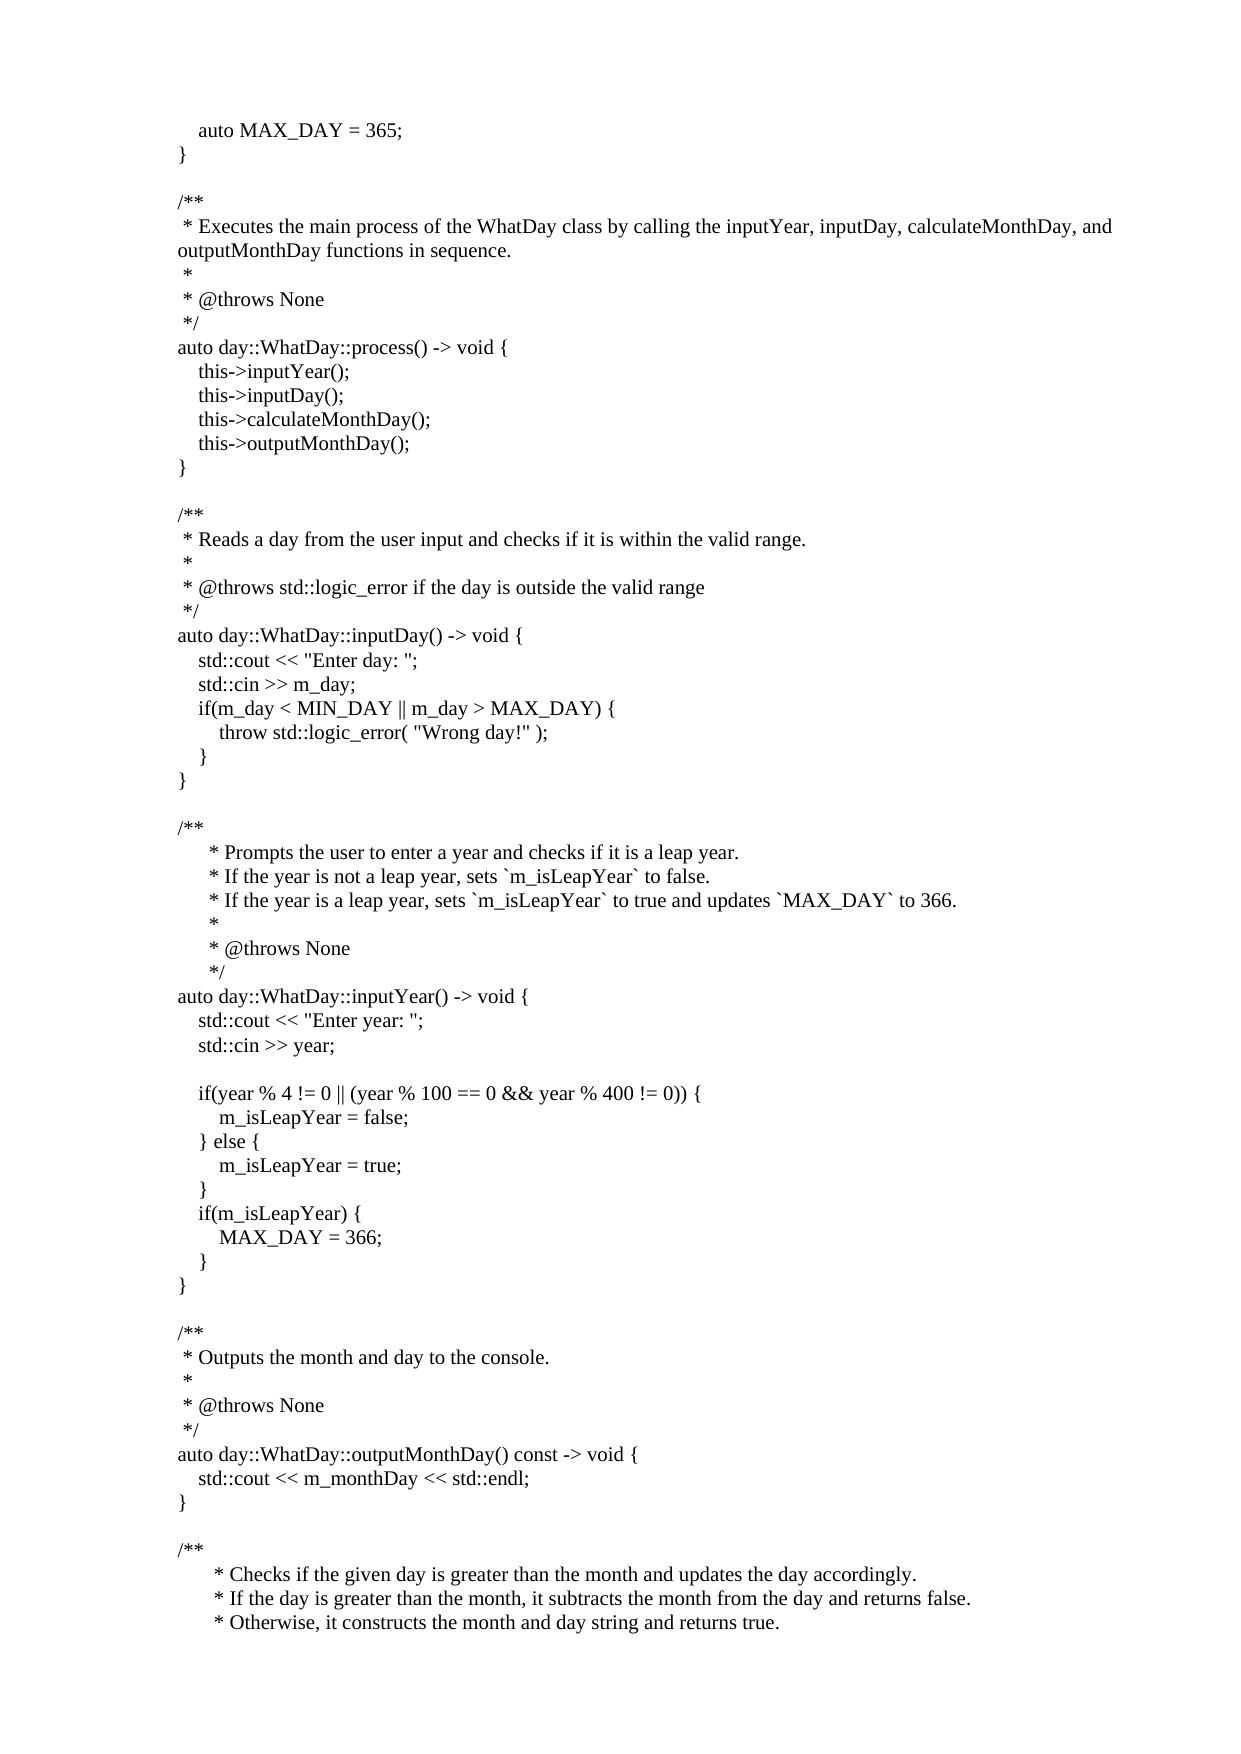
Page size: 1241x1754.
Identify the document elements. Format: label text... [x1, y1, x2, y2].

text * If the year is not a leap year, sets `m_isLeapYear` to false. [177, 864, 1152, 888]
text m_isLeapYear = false; [177, 1105, 1152, 1129]
text * Executes the main process of the WhatDay class by calling the inputYear, inputDay, calculateMonthDay, and outputMonthDay functions in sequence. [177, 214, 1152, 262]
text auto day::WhatDay::inputYear() -> void { [177, 984, 1152, 1008]
text } [177, 744, 1152, 768]
text * [177, 551, 1152, 575]
text auto day::WhatDay::inputDay() -> void { [177, 623, 1152, 647]
text /** [177, 1538, 1152, 1562]
text this->inputDay(); [177, 383, 1152, 407]
text throw std::logic_error( "Wrong day!" ); [177, 720, 1152, 744]
text * If the year is a leap year, sets `m_isLeapYear` to true and updates `MAX_DAY` to 366. [177, 888, 1152, 912]
text } [177, 1177, 1152, 1201]
text std::cin >> m_day; [177, 672, 1152, 696]
text m_isLeapYear = true; [177, 1153, 1152, 1177]
text } [177, 1273, 1152, 1297]
text */ [177, 960, 1152, 984]
text * If the day is greater than the month, it subtracts the month from the day and returns false. [177, 1586, 1152, 1610]
text * [177, 262, 1152, 287]
text this->calculateMonthDay(); [177, 407, 1152, 431]
text this->inputYear(); [177, 359, 1152, 383]
text std::cout << m_monthDay << std::endl; [177, 1466, 1152, 1490]
text * @throws None [177, 1393, 1152, 1417]
text /** [177, 190, 1152, 214]
text } [177, 142, 1152, 166]
text * Checks if the given day is greater than the month and updates the day accordingly. [177, 1562, 1152, 1586]
text auto day::WhatDay::outputMonthDay() const -> void { [177, 1442, 1152, 1466]
text * Reads a day from the user input and checks if it is within the valid range. [177, 527, 1152, 551]
text * @throws None [177, 287, 1152, 311]
text * @throws None [177, 936, 1152, 960]
text * Otherwise, it constructs the month and day string and returns true. [177, 1610, 1152, 1634]
text */ [177, 1417, 1152, 1442]
text } [177, 1249, 1152, 1273]
text */ [177, 311, 1152, 335]
text std::cout << "Enter year: "; [177, 1008, 1152, 1032]
text if(m_isLeapYear) { [177, 1201, 1152, 1225]
text * Outputs the month and day to the console. [177, 1345, 1152, 1369]
text } else { [177, 1129, 1152, 1153]
text /** [177, 503, 1152, 527]
text * @throws std::logic_error if the day is outside the valid range [177, 575, 1152, 599]
text * [177, 1369, 1152, 1393]
text std::cin >> year; [177, 1032, 1152, 1057]
text if(m_day < MIN_DAY || m_day > MAX_DAY) { [177, 696, 1152, 720]
text if(year % 4 != 0 || (year % 100 == 0 && year % 400 != 0)) { [177, 1081, 1152, 1105]
text std::cout << "Enter day: "; [177, 647, 1152, 672]
text } [177, 455, 1152, 479]
text } [177, 1490, 1152, 1514]
text } [177, 768, 1152, 792]
text auto MAX_DAY = 365; [177, 118, 1152, 142]
text /** [177, 816, 1152, 840]
text * [177, 912, 1152, 936]
text /** [177, 1321, 1152, 1345]
text * Prompts the user to enter a year and checks if it is a leap year. [177, 840, 1152, 864]
text auto day::WhatDay::process() -> void { [177, 335, 1152, 359]
text */ [177, 599, 1152, 623]
text this->outputMonthDay(); [177, 431, 1152, 455]
text MAX_DAY = 366; [177, 1225, 1152, 1249]
